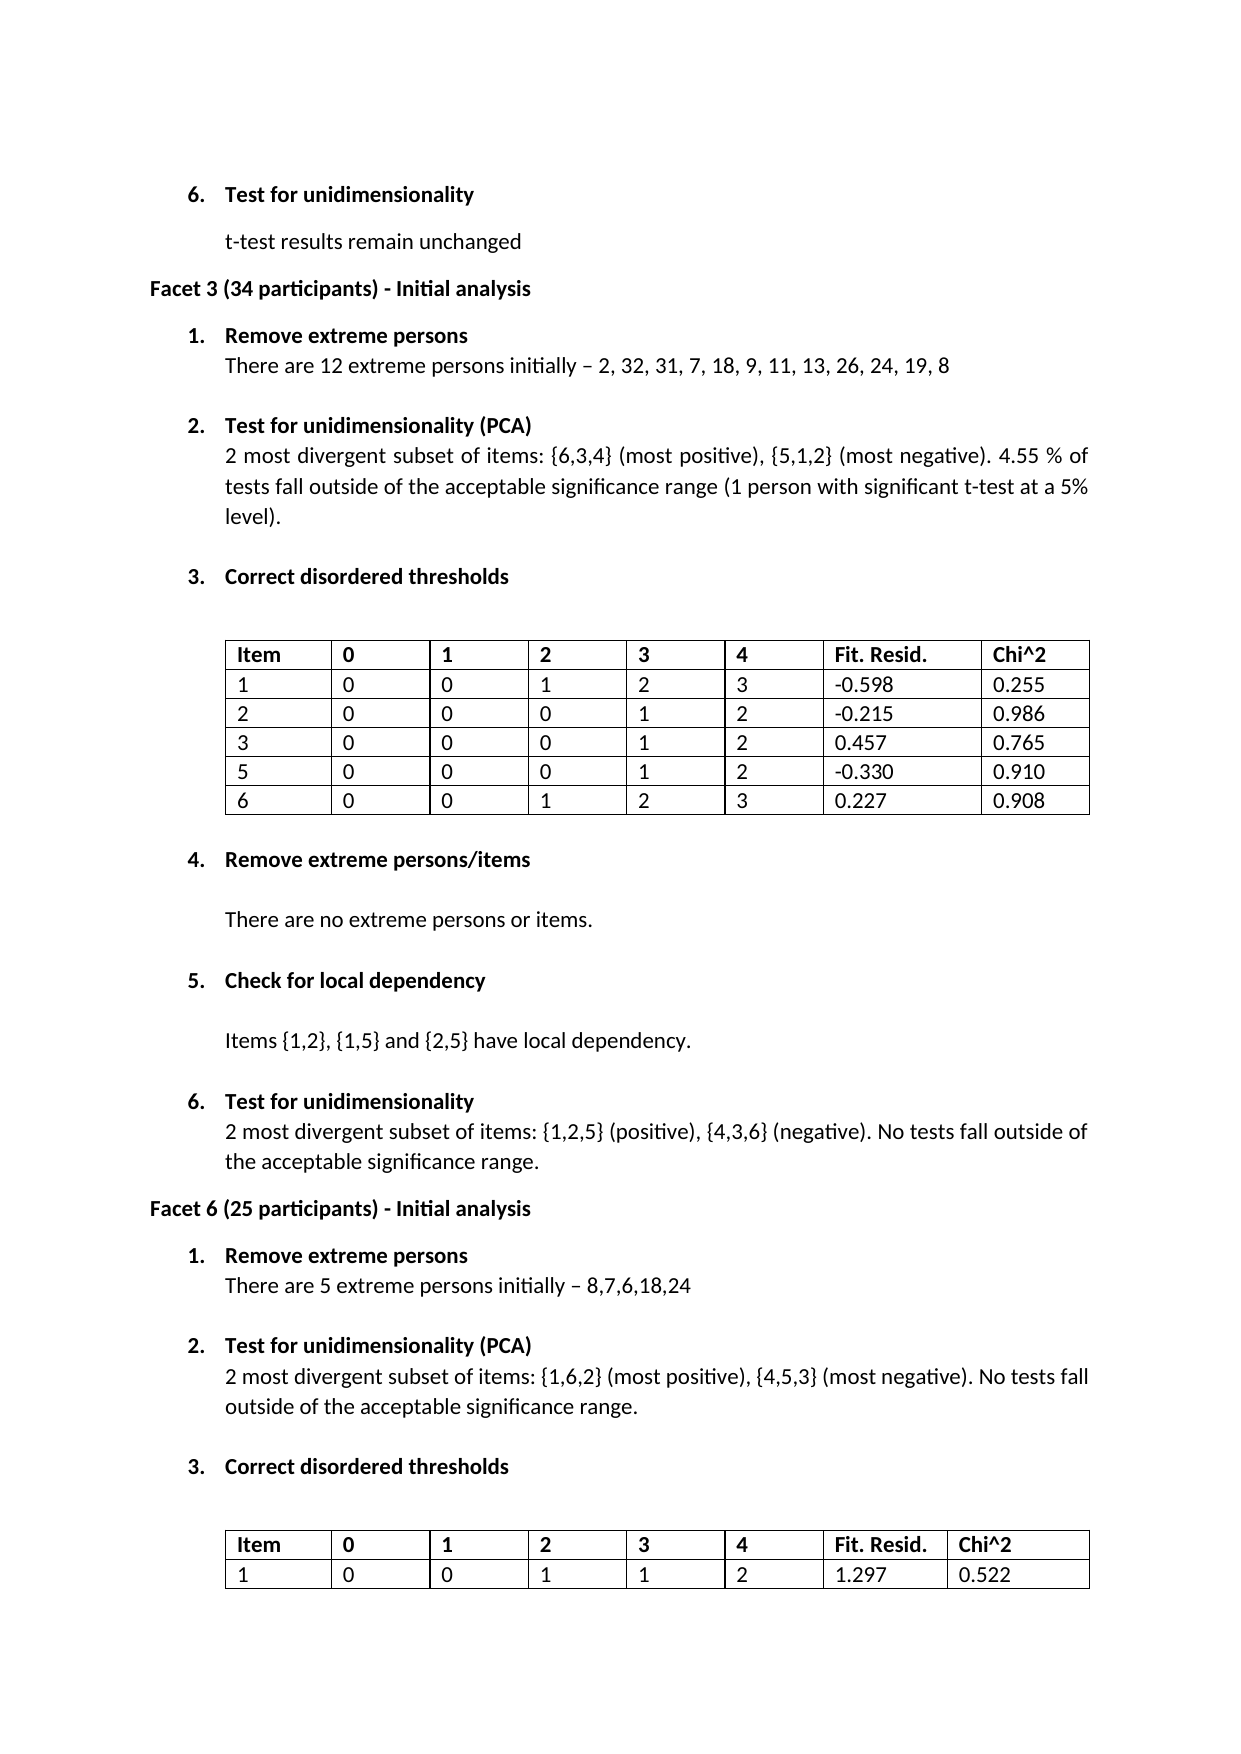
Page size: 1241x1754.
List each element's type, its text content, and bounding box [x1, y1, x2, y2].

table_cell 0.255 [982, 670, 1089, 698]
table_cell 0.908 [982, 786, 1089, 814]
table_cell 6 [226, 786, 331, 814]
list Correct disordered thresholds [187, 562, 1090, 591]
table_cell 0 [529, 699, 626, 727]
list Test for unidimensionality [187, 1087, 1090, 1115]
table_header 2 [529, 641, 626, 669]
table_cell 3 [226, 728, 331, 756]
table_cell 1 [226, 1560, 331, 1588]
table_cell 2 [726, 699, 823, 727]
table_cell 2 [627, 786, 724, 814]
table_cell 0 [431, 757, 528, 785]
table_cell 0.765 [982, 728, 1089, 756]
table_header 3 [627, 1531, 724, 1559]
table_cell 1 [529, 670, 626, 698]
table_cell 1 [226, 670, 331, 698]
list Test for unidimensionality (PCA) [187, 1332, 1090, 1360]
table_cell 0 [431, 699, 528, 727]
list Check for local dependency [187, 966, 1090, 994]
table_cell 2 [226, 699, 331, 727]
table_cell 0 [332, 1560, 429, 1588]
table_cell 5 [226, 757, 331, 785]
table_cell 0 [332, 757, 429, 785]
table_header 4 [726, 641, 823, 669]
table_cell 1 [627, 699, 724, 727]
table_cell 1 [627, 1560, 724, 1588]
table_cell 0.457 [824, 728, 981, 756]
table_cell 0 [332, 670, 429, 698]
table_cell -0.215 [824, 699, 981, 727]
table_cell 2 [726, 1560, 823, 1588]
table_header Chi^2 [948, 1531, 1089, 1559]
table_cell 0 [431, 670, 528, 698]
table_cell 3 [726, 670, 823, 698]
table_header Item [226, 1531, 331, 1559]
table_cell 0 [332, 728, 429, 756]
list Test for unidimensionality (PCA) [187, 411, 1090, 439]
table_header 4 [726, 1531, 823, 1559]
table_header 1 [431, 1531, 528, 1559]
table_header 1 [431, 641, 528, 669]
table_cell -0.598 [824, 670, 981, 698]
list Remove extreme persons/items [187, 845, 1090, 873]
table_cell -0.330 [824, 757, 981, 785]
table_cell 1 [529, 786, 626, 814]
list 2 most divergent subset of items: {1,6,2} (most positive), {4,5,3} (most negative). No tests fall outside of the acceptable significance range. [225, 1362, 1090, 1420]
table_cell 0 [529, 728, 626, 756]
table_header Fit. Resid. [824, 641, 981, 669]
table_header 0 [332, 641, 429, 669]
table_header 0 [332, 1531, 429, 1559]
text Facet 6 (25 participants) - Initial analysis [150, 1194, 1090, 1222]
list 2 most divergent subset of items: {6,3,4} (most positive), {5,1,2} (most negative). 4.55 % of tests fall outside of the acceptable significance range (1 person with significant t-test at a 5% level). [225, 442, 1090, 530]
table_cell 0 [332, 786, 429, 814]
table_cell 1 [529, 1560, 626, 1588]
list There are 12 extreme persons initially – 2, 32, 31, 7, 18, 9, 11, 13, 26, 24, 19, 8 [225, 351, 1090, 379]
table_cell 0.522 [948, 1560, 1089, 1588]
table_cell 0 [431, 786, 528, 814]
table_header 2 [529, 1531, 626, 1559]
table_header 3 [627, 641, 724, 669]
table_cell 2 [627, 670, 724, 698]
table_header Item [226, 641, 331, 669]
list There are 5 extreme persons initially – 8,7,6,18,24 [225, 1271, 1090, 1299]
table_cell 2 [726, 728, 823, 756]
list Remove extreme persons [187, 1241, 1090, 1269]
text Facet 3 (34 participants) - Initial analysis [150, 274, 1090, 302]
table_cell 0.986 [982, 699, 1089, 727]
table_cell 0 [431, 1560, 528, 1588]
list Correct disordered thresholds [187, 1452, 1090, 1481]
table_cell 0 [332, 699, 429, 727]
table_cell 0 [431, 728, 528, 756]
table_cell 0.227 [824, 786, 981, 814]
table_cell 0 [529, 757, 626, 785]
list Remove extreme persons [187, 321, 1090, 349]
text t-test results remain unchanged [225, 227, 1090, 255]
table_cell 0.910 [982, 757, 1089, 785]
list Test for unidimensionality [187, 180, 1090, 208]
list There are no extreme persons or items. [225, 906, 1090, 934]
table_cell 1.297 [824, 1560, 947, 1588]
list 2 most divergent subset of items: {1,2,5} (positive), {4,3,6} (negative). No tests fall outside of the acceptable significance range. [225, 1117, 1090, 1175]
table_cell 1 [627, 757, 724, 785]
table_header Fit. Resid. [824, 1531, 947, 1559]
list Items {1,2}, {1,5} and {2,5} have local dependency. [225, 1026, 1090, 1054]
table_cell 2 [726, 757, 823, 785]
table_header Chi^2 [982, 641, 1089, 669]
table_cell 3 [726, 786, 823, 814]
table_cell 1 [627, 728, 724, 756]
